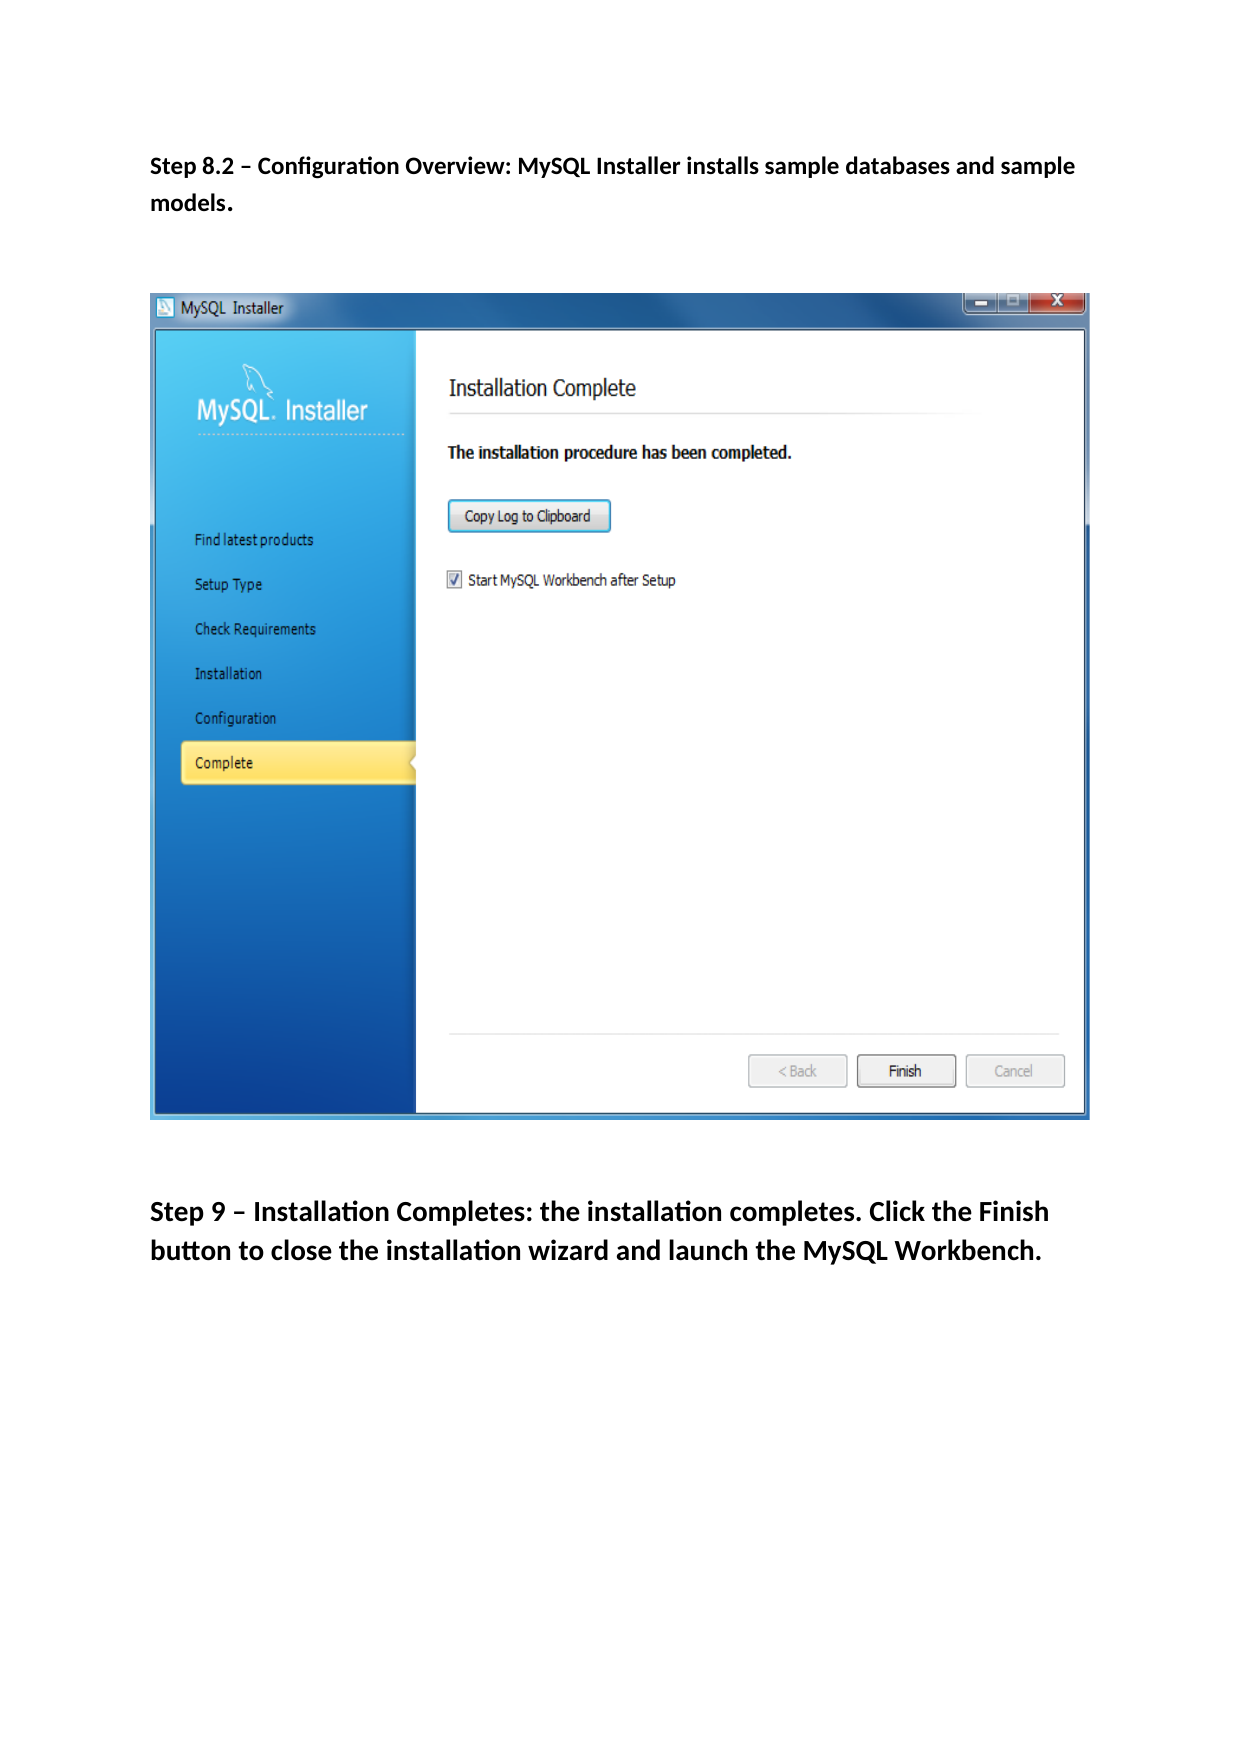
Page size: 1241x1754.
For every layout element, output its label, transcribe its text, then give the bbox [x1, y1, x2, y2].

picture [150, 293, 1090, 1120]
text Step 8.2 – Configuration Overview: MySQL Installer installs sample databases and sample models. [150, 150, 1090, 219]
text Step 9 – Installation Completes: the installation completes. Click the Finish button to close the installation wizard and launch the MySQL Workbench. [150, 1193, 1090, 1268]
